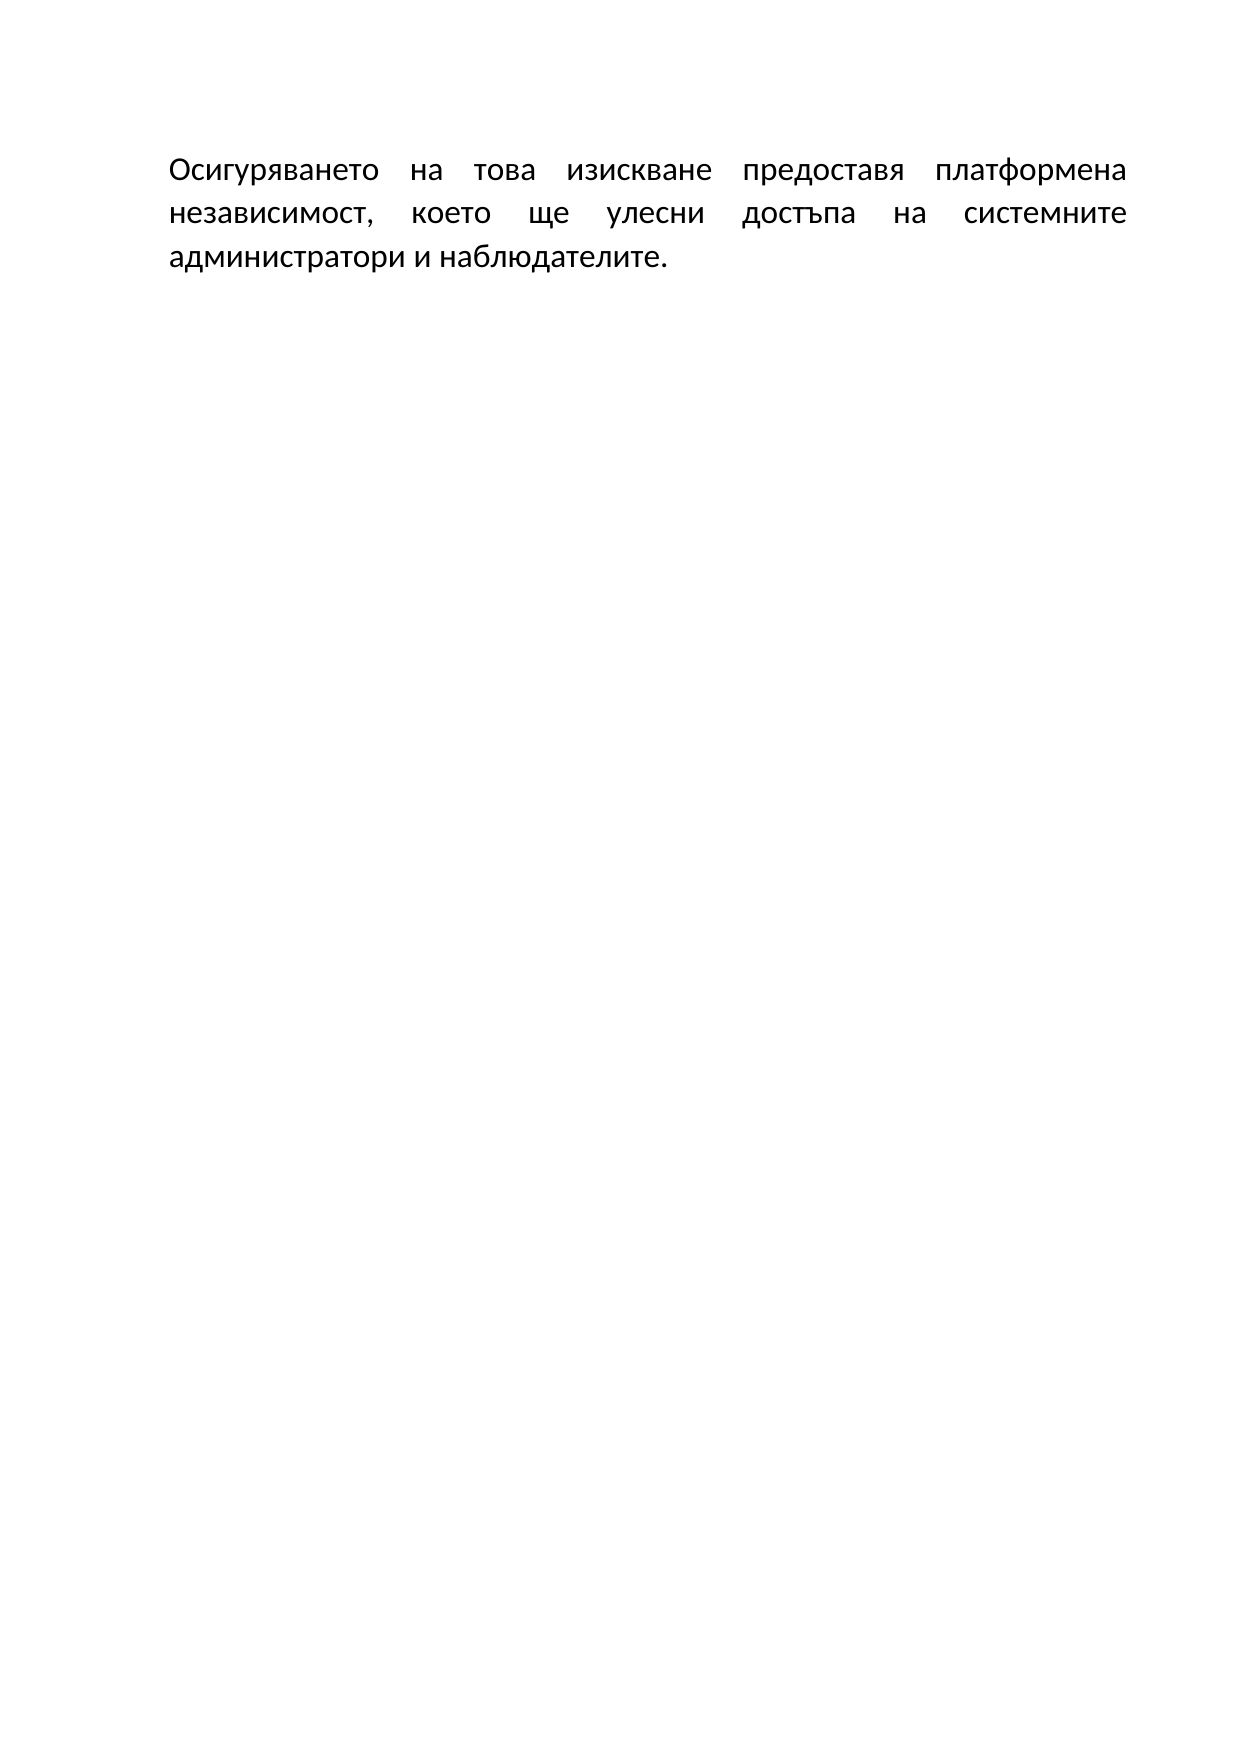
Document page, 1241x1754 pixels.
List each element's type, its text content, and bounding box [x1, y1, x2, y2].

list Осигуряването на това изискване предоставя платформена независимост, което ще улесни достъпа на системните администратори и наблюдателите. [168, 148, 1128, 276]
